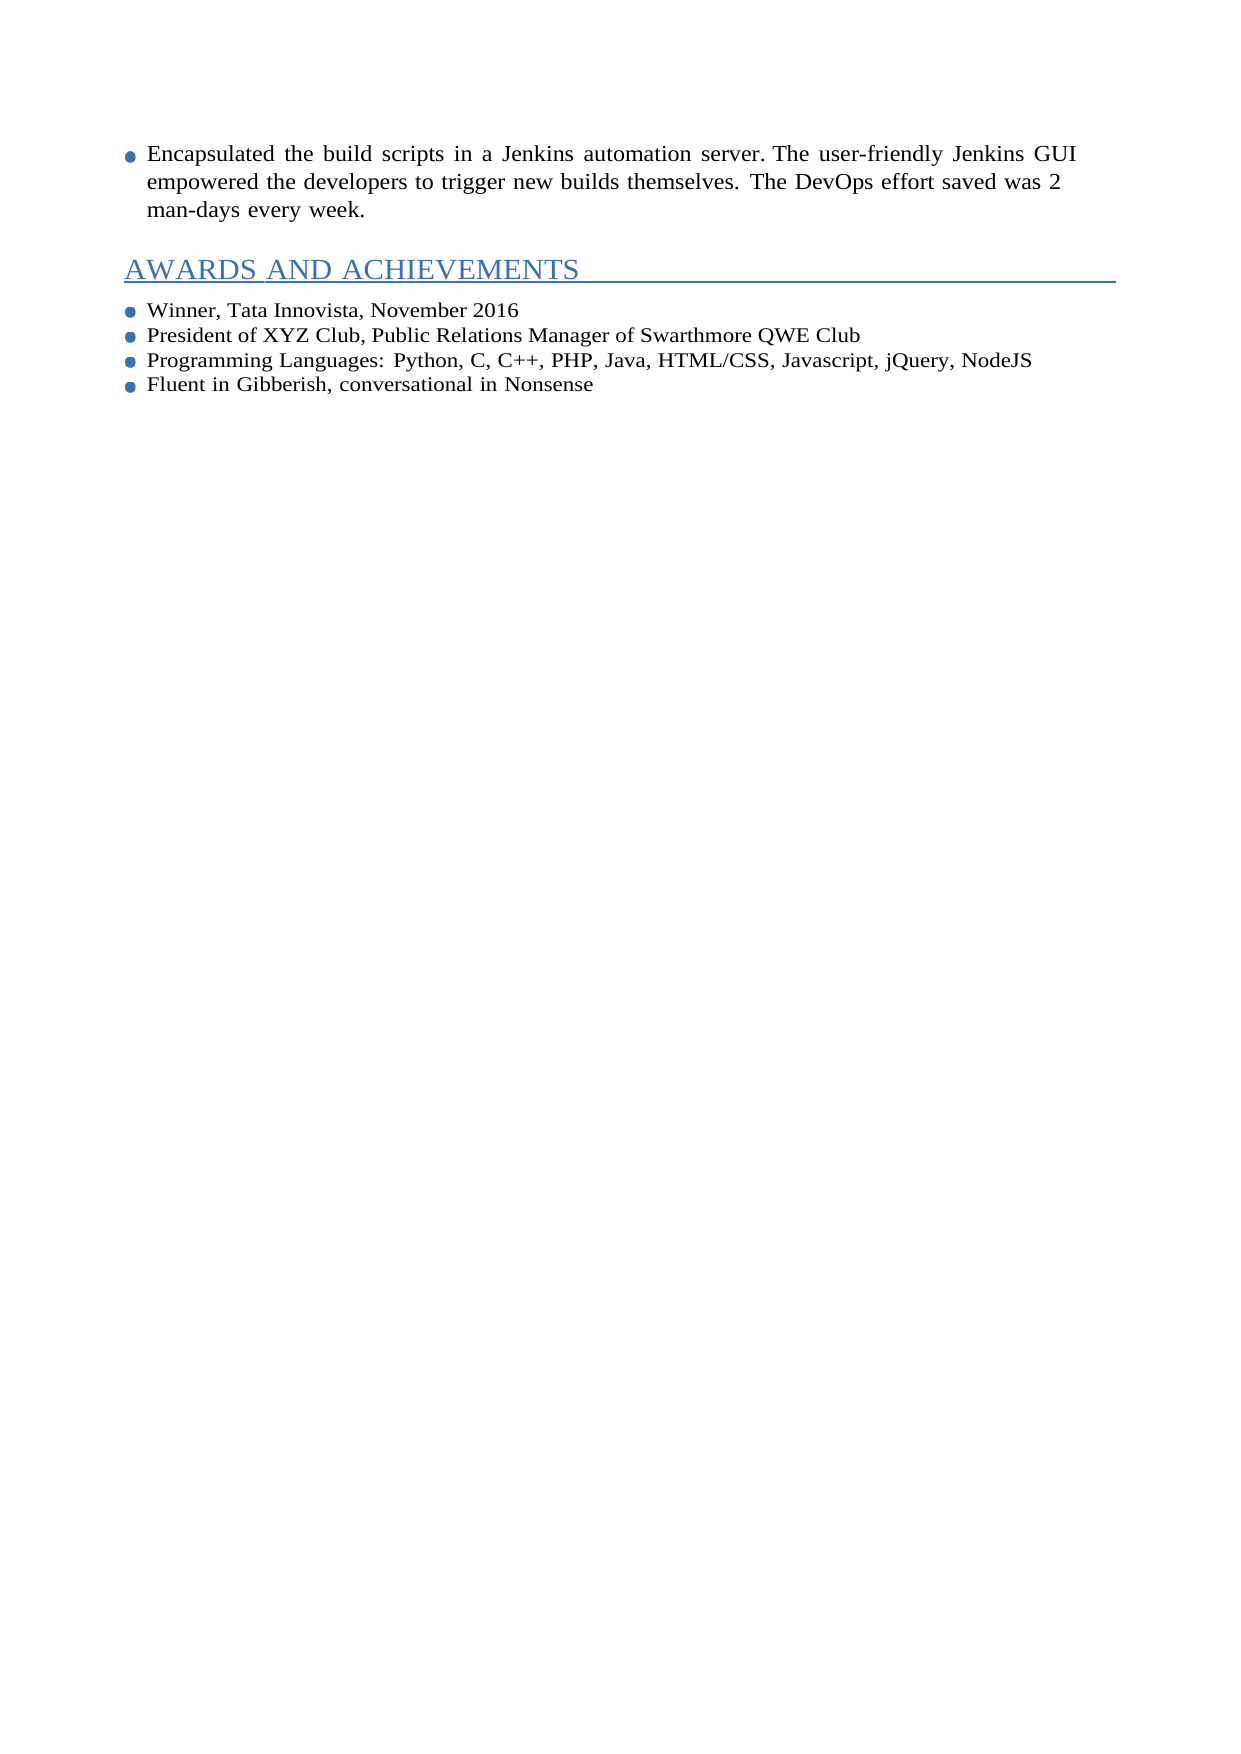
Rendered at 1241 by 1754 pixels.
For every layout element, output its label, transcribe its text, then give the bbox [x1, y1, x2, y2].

picture [124, 307, 136, 318]
picture [124, 382, 136, 393]
subtitle AWARDS AND ACHIEVEMENTS [124, 252, 1128, 286]
text Programming Languages: Python, C, C++, PHP, Java, HTML/CSS, Javascript, jQuery, NodeJS Fluent in Gibberish, conversational in Nonsense [147, 347, 1034, 396]
text Encapsulated the build scripts in a Jenkins automation server. The user-friendly Jenkins GUI empowered the developers to trigger new builds themselves. The DevOps effort saved was 2 man-days every week. [147, 140, 1084, 222]
text Winner, Tata Innovista, November 2016 [147, 297, 1128, 322]
picture [124, 332, 136, 343]
picture [124, 151, 136, 163]
picture [124, 357, 136, 368]
text President of XYZ Club, Public Relations Manager of Swarthmore QWE Club [147, 322, 1128, 347]
